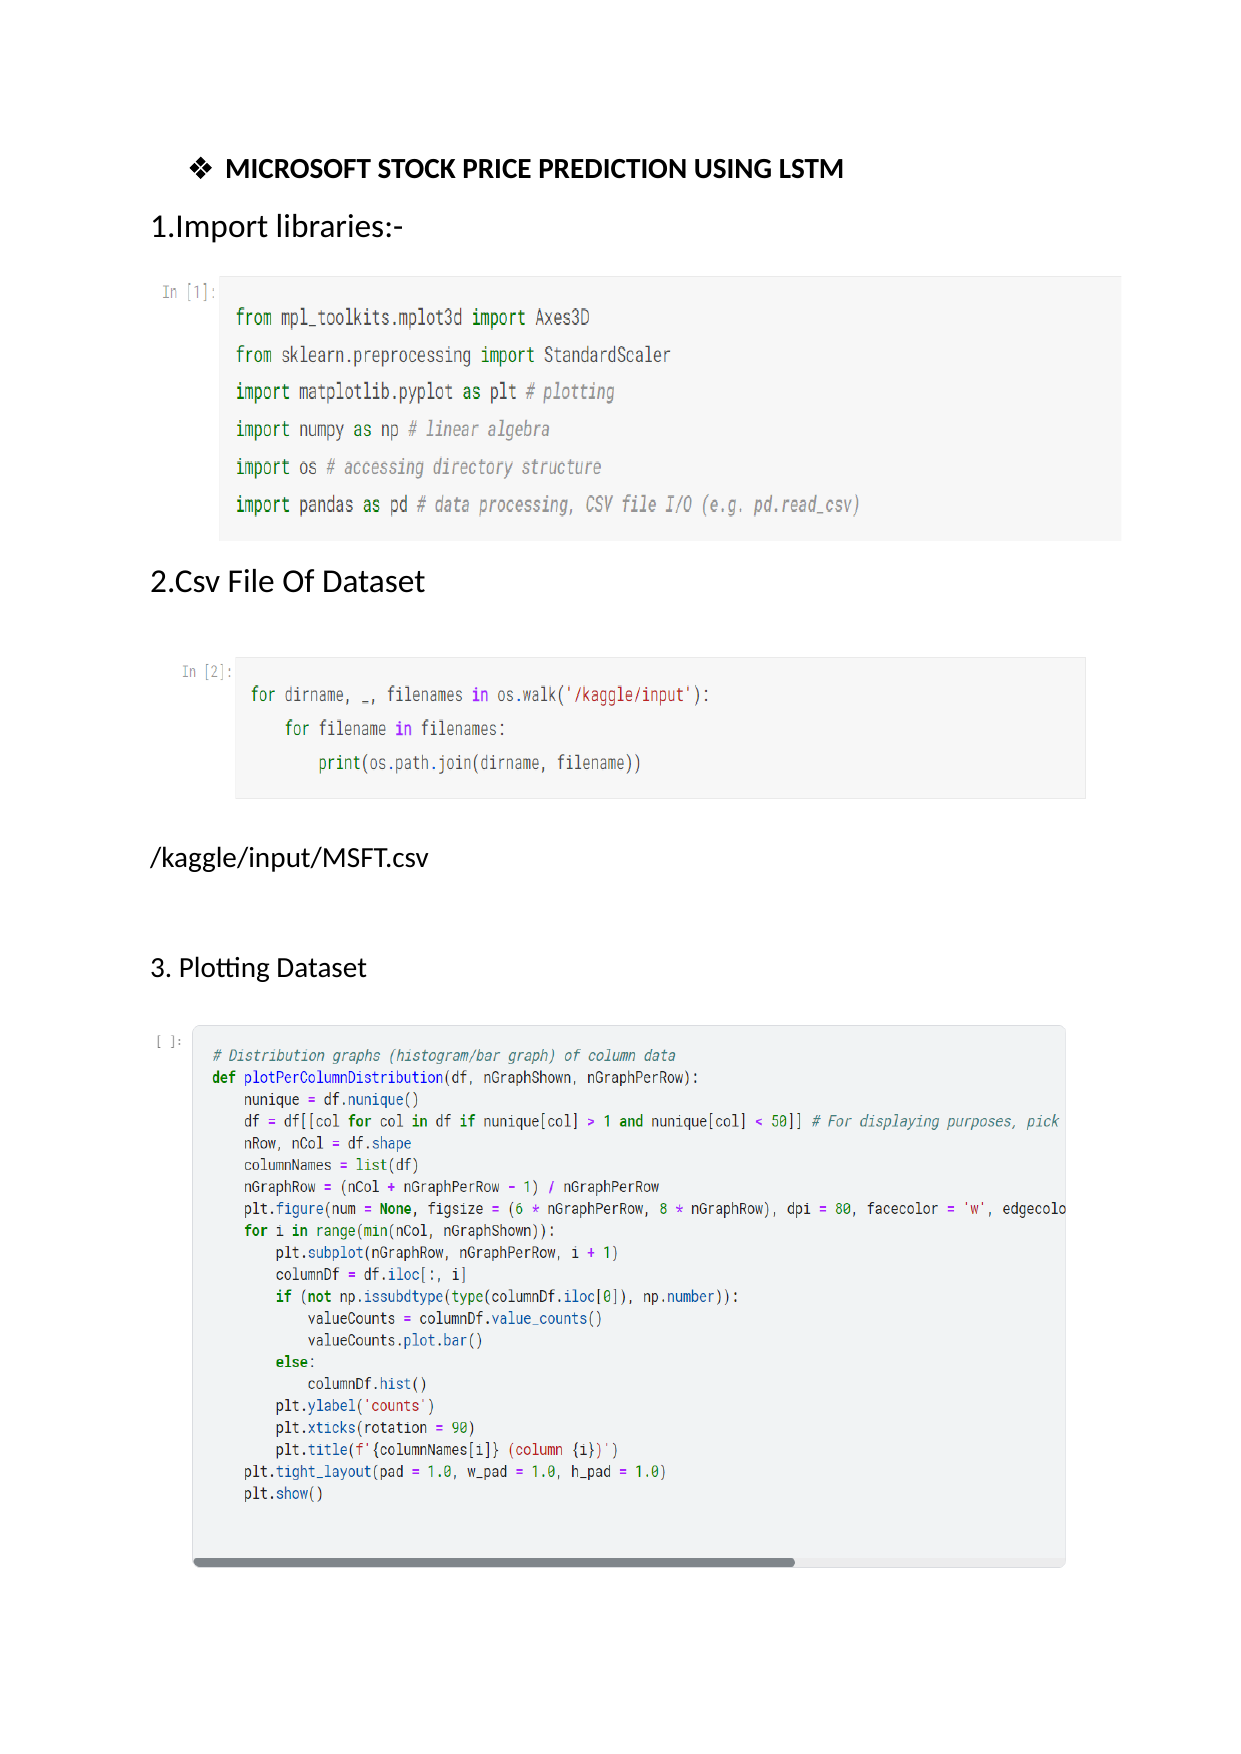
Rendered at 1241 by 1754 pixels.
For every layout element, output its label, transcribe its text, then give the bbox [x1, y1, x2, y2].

picture [150, 265, 1122, 541]
text 3. Plotting Dataset [150, 949, 1090, 987]
text /kaggle/input/MSFT.csv [150, 839, 1090, 875]
picture [150, 620, 1091, 821]
text 1.Import libraries:- [150, 205, 1090, 246]
picture [150, 987, 1091, 1571]
text 2.Csv File Of Dataset [150, 559, 1090, 600]
list MICROSOFT STOCK PRICE PREDICTION USING LSTM [187, 150, 1090, 186]
